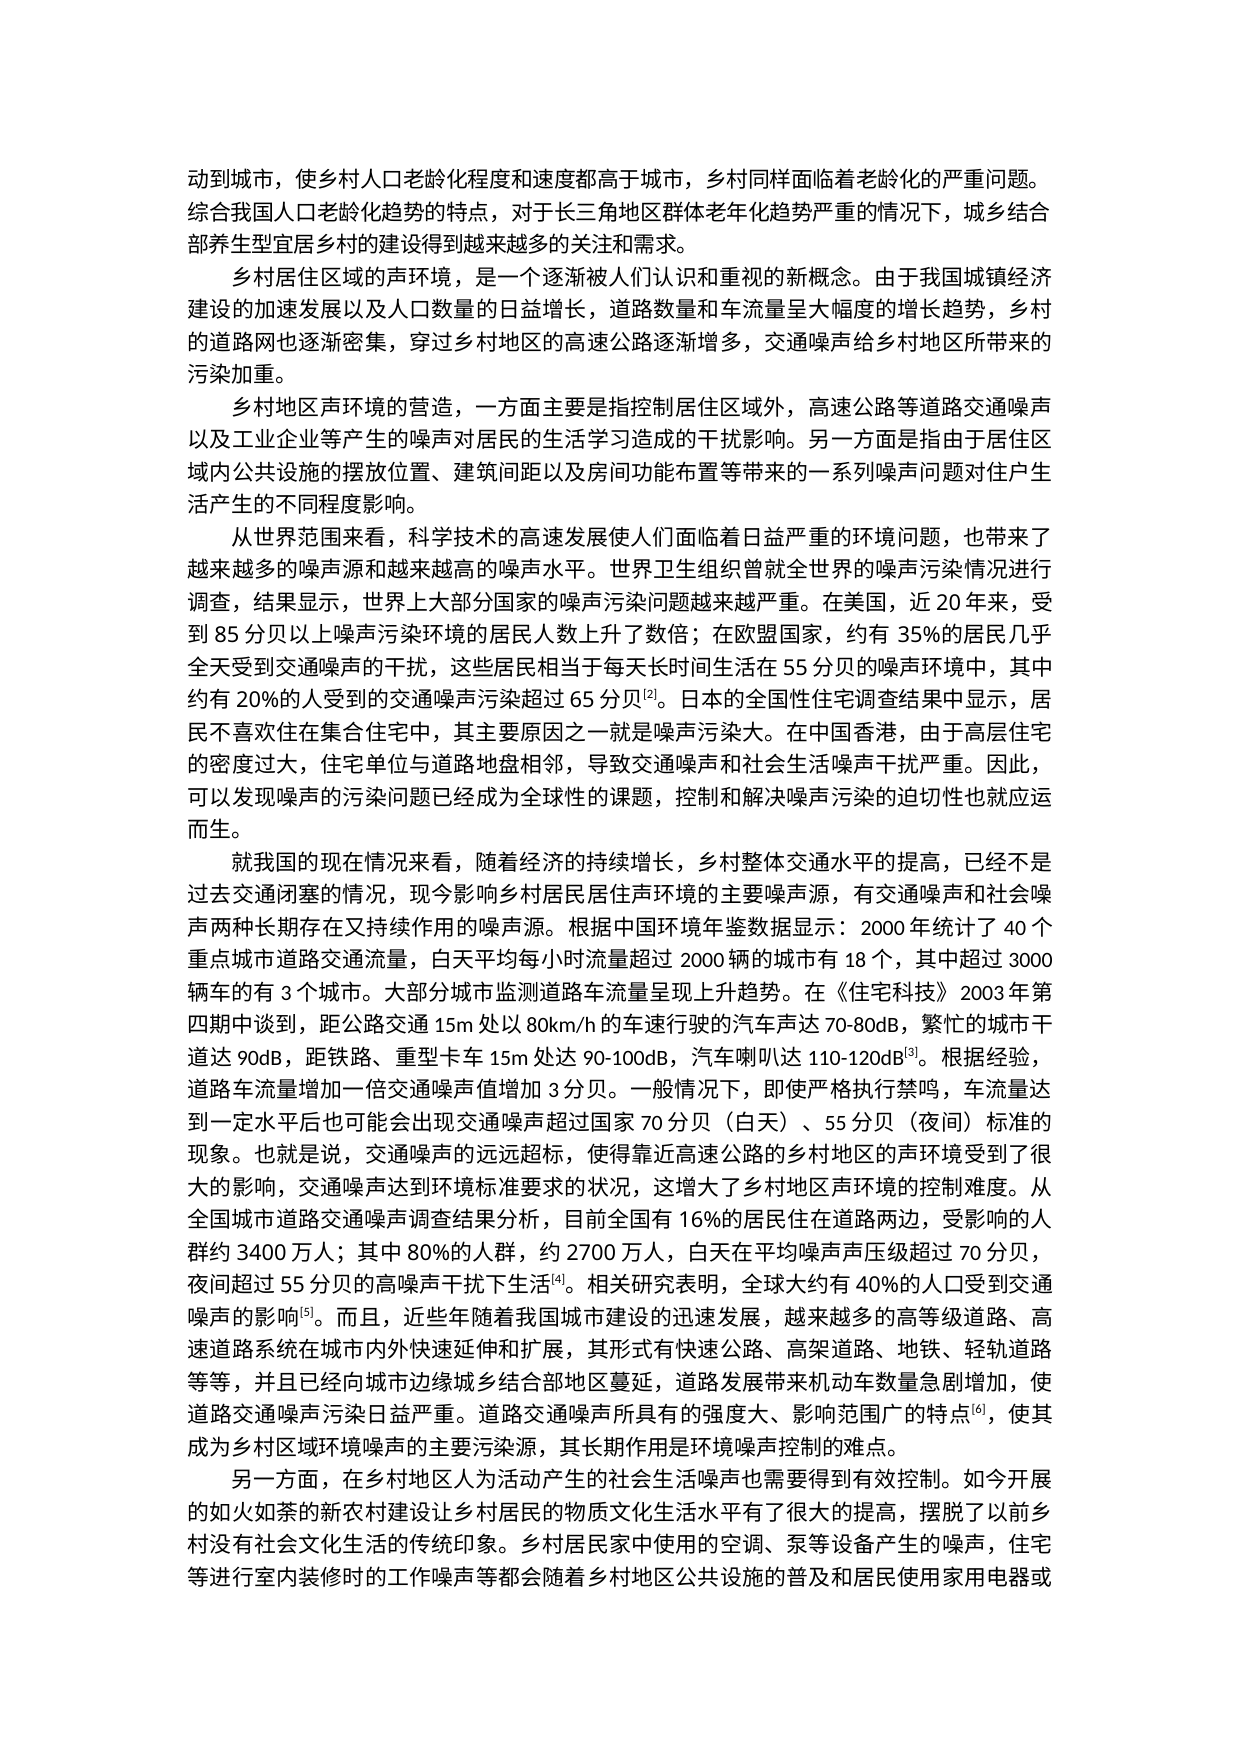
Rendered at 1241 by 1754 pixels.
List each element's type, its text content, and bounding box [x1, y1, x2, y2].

text 乡村地区声环境的营造，一方面主要是指控制居住区域外，高速公路等道路交通噪声以及工业企业等产生的噪声对居民的生活学习造成的干扰影响。另一方面是指由于居住区域内公共设施的摆放位置、建筑间距以及房间功能布置等带来的一系列噪声问题对住户生活产生的不同程度影响。 [187, 389, 1053, 519]
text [187, 162, 1053, 259]
text 从世界范围来看，科学技术的高速发展使人们面临着日益严重的环境问题，也带来了越来越多的噪声源和越来越高的噪声水平。世界卫生组织曾就全世界的噪声污染情况进行调查，结果显示，世界上大部分国家的噪声污染问题越来越严重。在美国，近20年来，受到85分贝以上噪声污染环境的居民人数上升了数倍；在欧盟国家，约有35%的居民几乎全天受到交通噪声的干扰，这些居民相当于每天长时间生活在55分贝的噪声环境中，其中约有20%的人受到的交通噪声污染超过65分贝[2]。日本的全国性住宅调查结果中显示，居民不喜欢住在集合住宅中，其主要原因之一就是噪声污染大。在中国香港，由于高层住宅的密度过大，住宅单位与道路地盘相邻，导致交通噪声和社会生活噪声干扰严重。因此，可以发现噪声的污染问题已经成为全球性的课题，控制和解决噪声污染的迫切性也就应运而生。 [187, 519, 1053, 844]
text 就我国的现在情况来看，随着经济的持续增长，乡村整体交通水平的提高，已经不是过去交通闭塞的情况，现今影响乡村居民居住声环境的主要噪声源，有交通噪声和社会噪声两种长期存在又持续作用的噪声源。根据中国环境年鉴数据显示：2000年统计了40个重点城市道路交通流量，白天平均每小时流量超过2000辆的城市有18个，其中超过3000辆车的有3个城市。大部分城市监测道路车流量呈现上升趋势。在《住宅科技》2003年第四期中谈到，距公路交通15m处以80km/h的车速行驶的汽车声达70-80dB，繁忙的城市干道达90dB，距铁路、重型卡车15m处达90-100dB，汽车喇叭达110-120dB[3]。根据经验，道路车流量增加一倍交通噪声值增加3分贝。一般情况下，即使严格执行禁鸣，车流量达到一定水平后也可能会出现交通噪声超过国家70分贝（白天）、55分贝（夜间）标准的现象。也就是说，交通噪声的远远超标，使得靠近高速公路的乡村地区的声环境受到了很大的影响，交通噪声达到环境标准要求的状况，这增大了乡村地区声环境的控制难度。从全国城市道路交通噪声调查结果分析，目前全国有16%的居民住在道路两边，受影响的人群约3400万人；其中80%的人群，约2700万人，白天在平均噪声声压级超过70分贝，夜间超过55分贝的高噪声干扰下生活[4]。相关研究表明，全球大约有40%的人口受到交通噪声的影响[5]。而且，近些年随着我国城市建设的迅速发展，越来越多的高等级道路、高速道路系统在城市内外快速延伸和扩展，其形式有快速公路、高架道路、地铁、轻轨道路等等，并且已经向城市边缘城乡结合部地区蔓延，道路发展带来机动车数量急剧增加，使道路交通噪声污染日益严重。道路交通噪声所具有的强度大、影响范围广的特点[6]，使其成为乡村区域环境噪声的主要污染源，其长期作用是环境噪声控制的难点。 [187, 844, 1053, 1462]
text 乡村居住区域的声环境，是一个逐渐被人们认识和重视的新概念。由于我国城镇经济建设的加速发展以及人口数量的日益增长，道路数量和车流量呈大幅度的增长趋势，乡村的道路网也逐渐密集，穿过乡村地区的高速公路逐渐增多，交通噪声给乡村地区所带来的污染加重。 [187, 259, 1053, 389]
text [187, 1462, 1053, 1592]
